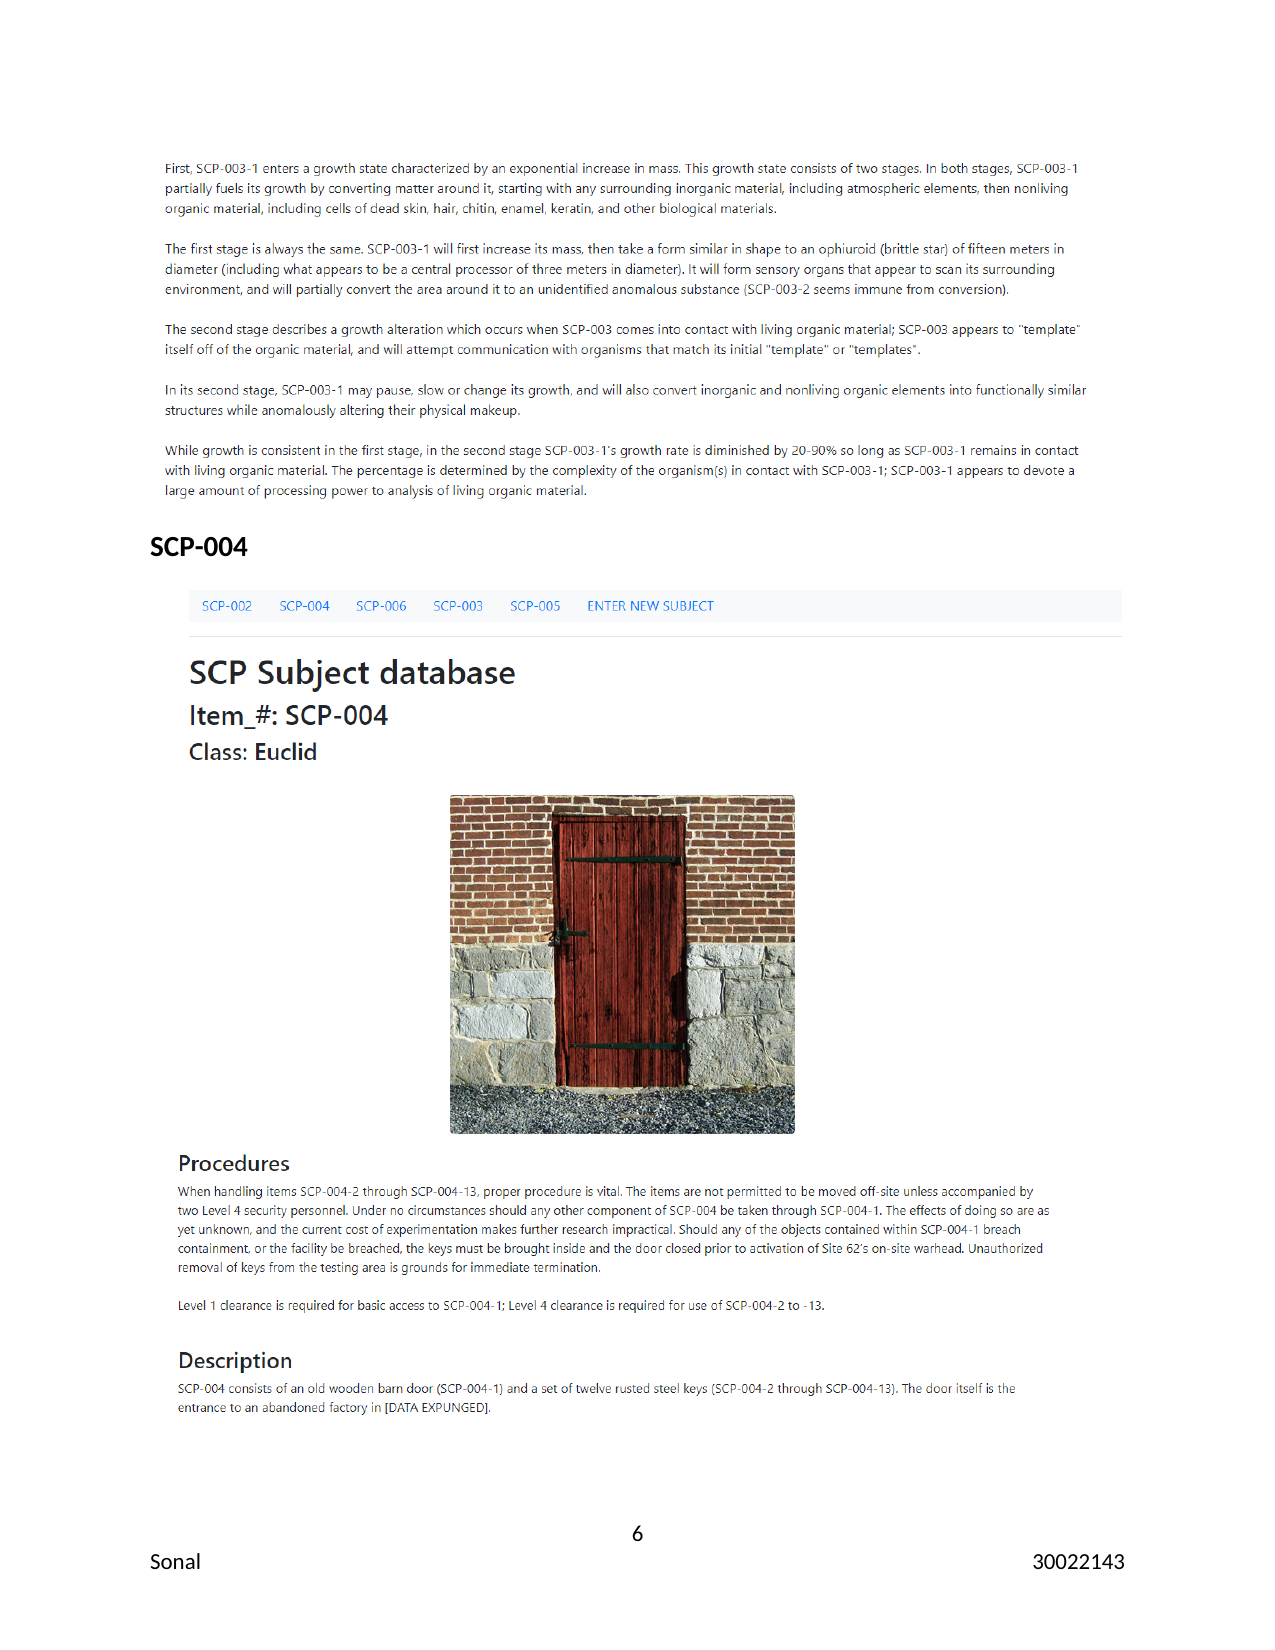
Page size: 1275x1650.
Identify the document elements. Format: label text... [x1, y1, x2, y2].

picture [150, 590, 1124, 764]
picture [150, 767, 1124, 1140]
picture [150, 150, 1125, 504]
text SCP-004 [150, 528, 1125, 564]
picture [150, 1143, 1124, 1428]
